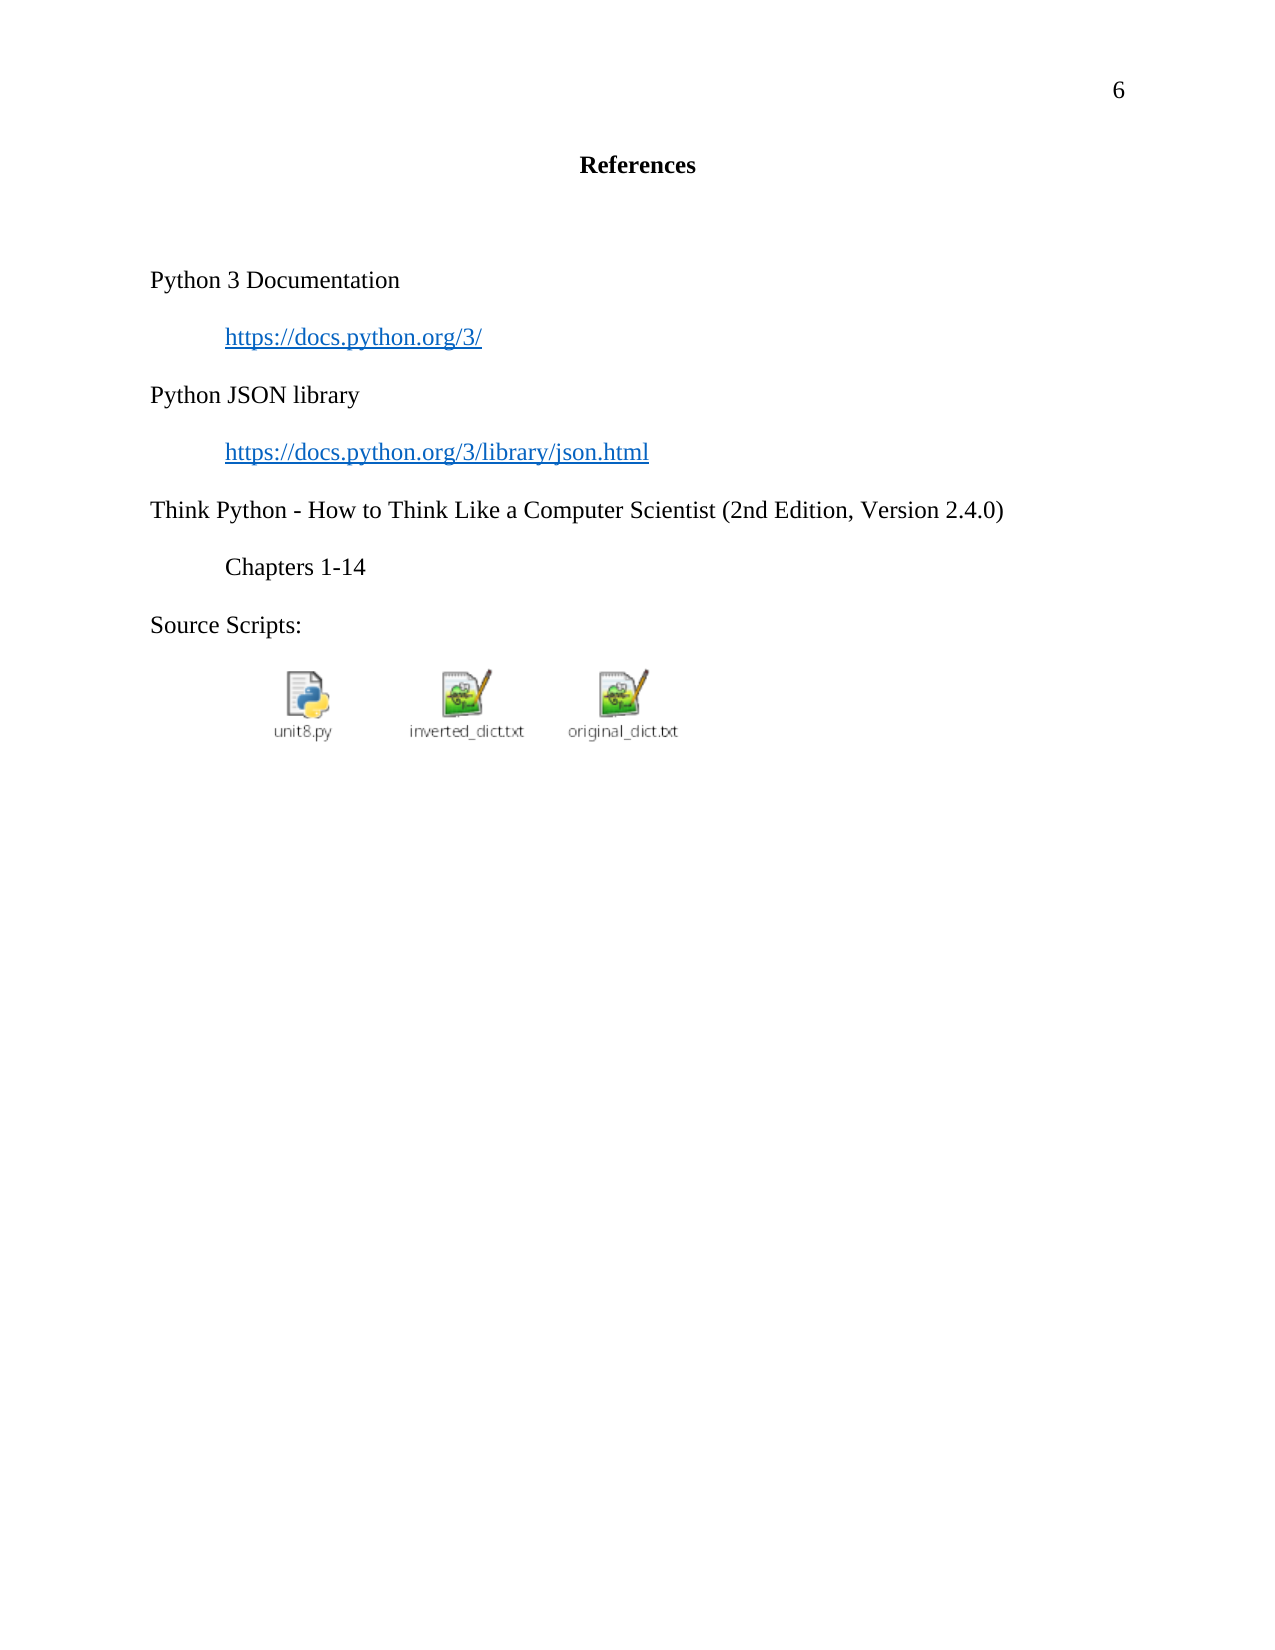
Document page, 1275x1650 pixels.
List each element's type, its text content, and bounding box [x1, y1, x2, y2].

text https://docs.python.org/3/ [150, 322, 1125, 351]
text Source Scripts: [150, 610, 1125, 639]
text Python 3 Documentation [150, 265, 1125, 294]
text https://docs.python.org/3/library/json.html [150, 437, 1125, 466]
subtitle References [150, 150, 1125, 179]
text Python JSON library [150, 380, 1125, 409]
text Think Python - How to Think Like a Computer Scientist (2nd Edition, Version 2.4.0) [150, 495, 1125, 524]
text Chapters 1-14 [225, 552, 1125, 581]
